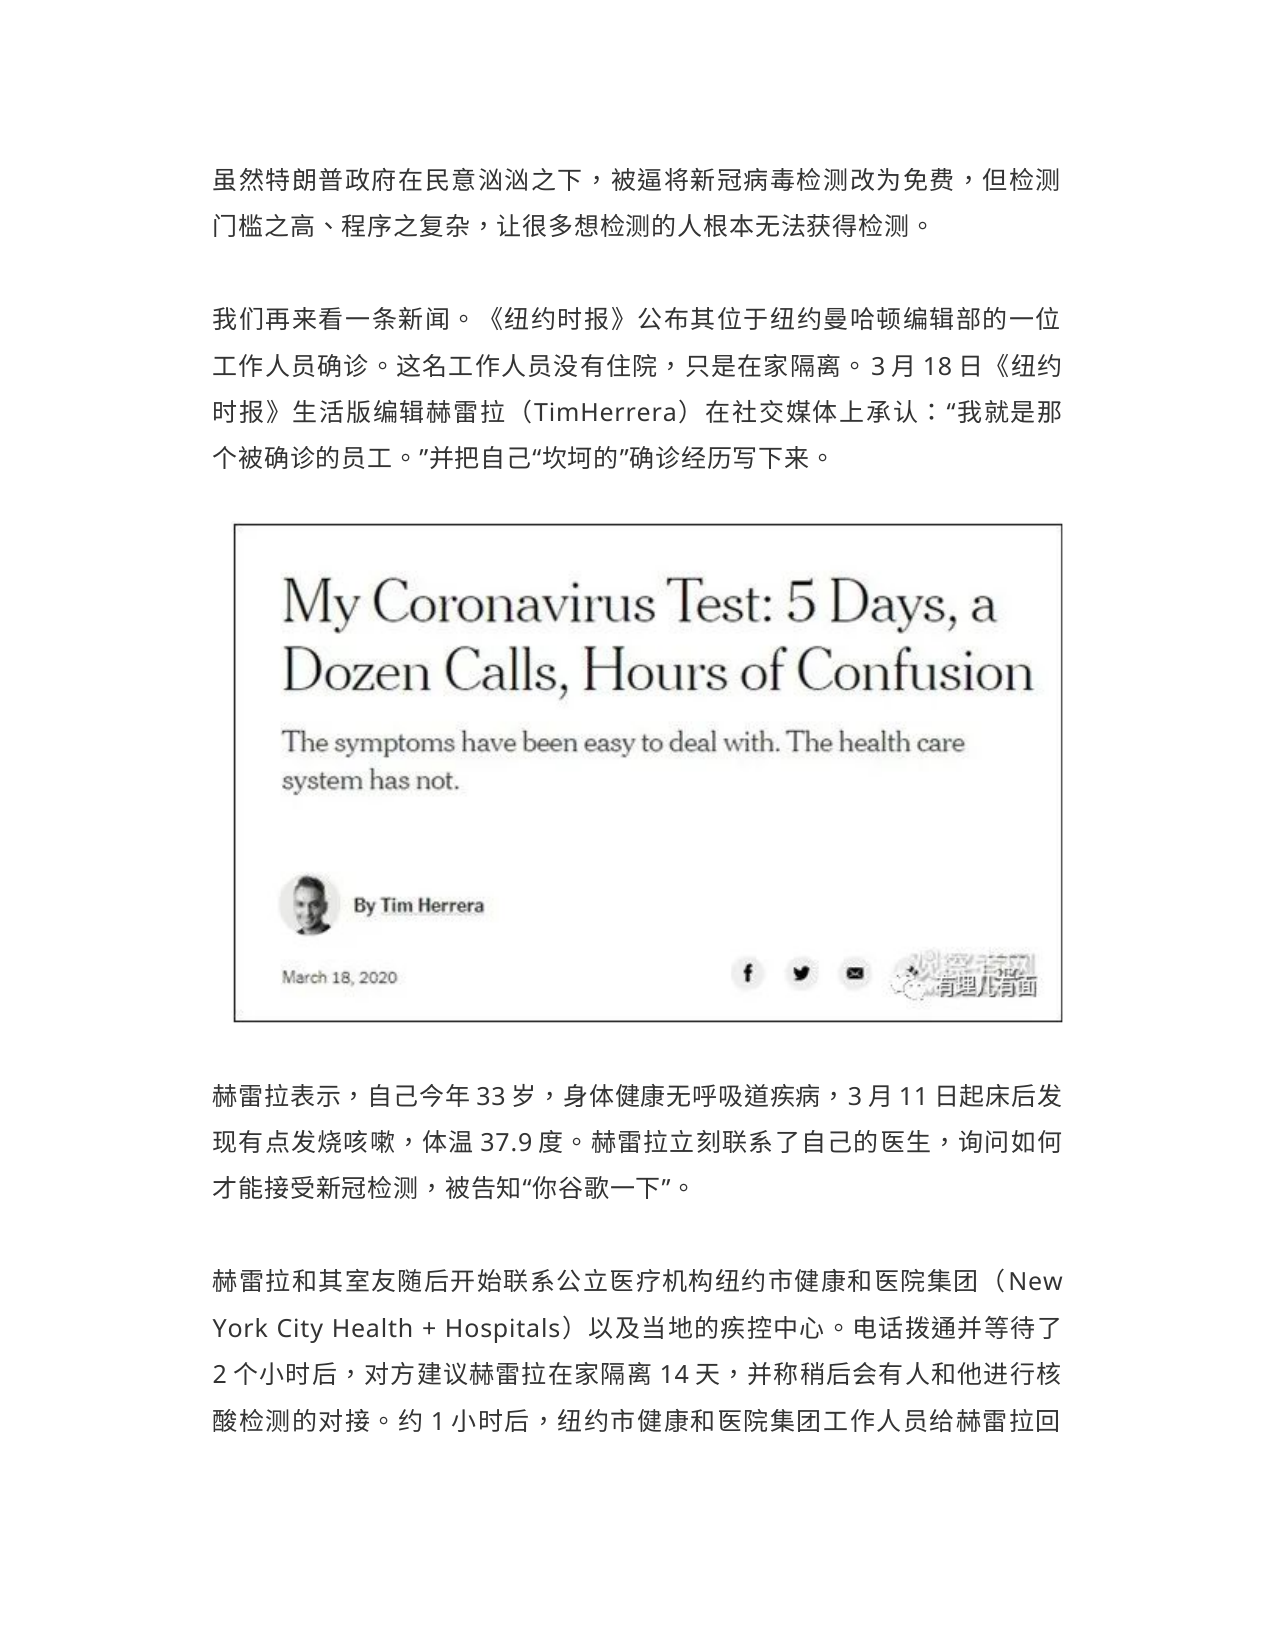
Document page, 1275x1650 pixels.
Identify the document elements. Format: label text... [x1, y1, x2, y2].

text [212, 1252, 1062, 1437]
text 赫雷拉表示，自己今年33岁，身体健康无呼吸道疾病，3月11日起床后发现有点发烧咳嗽，体温37.9度。赫雷拉立刻联系了自己的医生，询问如何才能接受新冠检测，被告知“你谷歌一下”。 [212, 1066, 1062, 1205]
text 虽然特朗普政府在民意汹汹之下，被逼将新冠病毒检测改为免费，但检测门槛之高、程序之复杂，让很多想检测的人根本无法获得检测。 [212, 150, 1062, 243]
text 我们再来看一条新闻。《纽约时报》公布其位于纽约曼哈顿编辑部的一位工作人员确诊。这名工作人员没有住院，只是在家隔离。3月18日《纽约时报》生活版编辑赫雷拉（TimHerrera）在社交媒体上承认：“我就是那个被确诊的员工。”并把自己“坎坷的”确诊经历写下来。 [212, 289, 1062, 475]
picture [231, 521, 1063, 1024]
